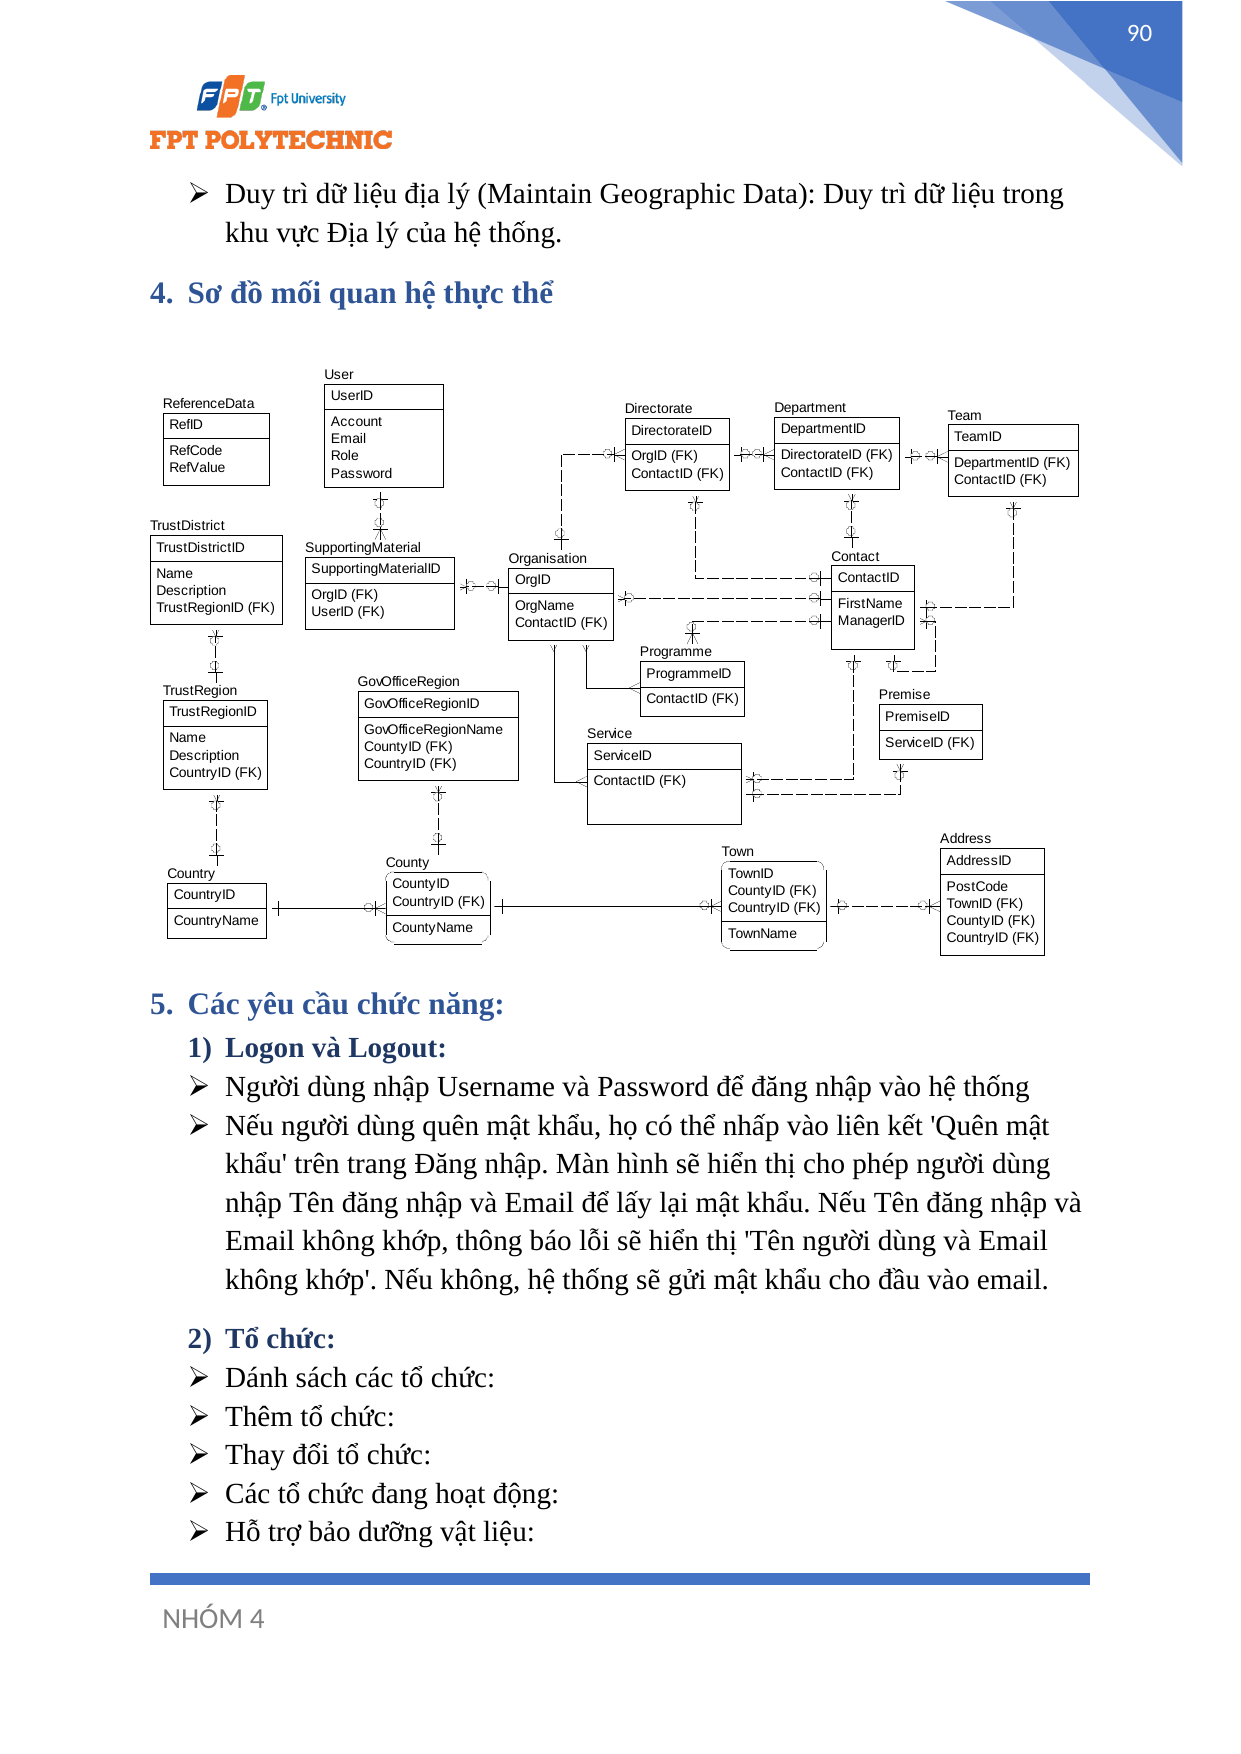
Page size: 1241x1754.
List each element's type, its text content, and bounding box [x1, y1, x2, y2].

list Thêm tổ chức: [187, 1399, 1090, 1432]
picture [150, 75, 392, 149]
subtitle Tổ chức: [187, 1321, 1090, 1355]
list Các tổ chức đang hoạt động: [187, 1476, 1090, 1509]
list Hỗ trợ bảo dưỡng vật liệu: [187, 1514, 1090, 1548]
picture [943, 1, 1183, 167]
subtitle Logon và Logout: [187, 1031, 1090, 1064]
list Dánh sách các tổ chức: [187, 1360, 1090, 1394]
subtitle Sơ đồ mối quan hệ thực thể [150, 274, 1090, 310]
list Duy trì dữ liệu địa lý (Maintain Geographic Data): Duy trì dữ liệu trong khu vực Địa lý của hệ thống. [187, 176, 1090, 248]
subtitle Các yêu cầu chức năng: [150, 985, 1090, 1021]
list Người dùng nhập Username và Password để đăng nhập vào hệ thống [187, 1069, 1090, 1103]
list Nếu người dùng quên mật khẩu, họ có thể nhấp vào liên kết 'Quên mật khẩu' trên trang Đăng nhập. Màn hình sẽ hiển thị cho phép người dùng nhập Tên đăng nhập và Email để lấy lại mật khẩu. Nếu Tên đăng nhập và Email không khớp, thông báo lỗi sẽ hiển thị 'Tên người dùng và Email không khớp'. Nếu không, hệ thống sẽ gửi mật khẩu cho đầu vào email. [187, 1108, 1090, 1296]
list Thay đổi tổ chức: [187, 1437, 1090, 1471]
